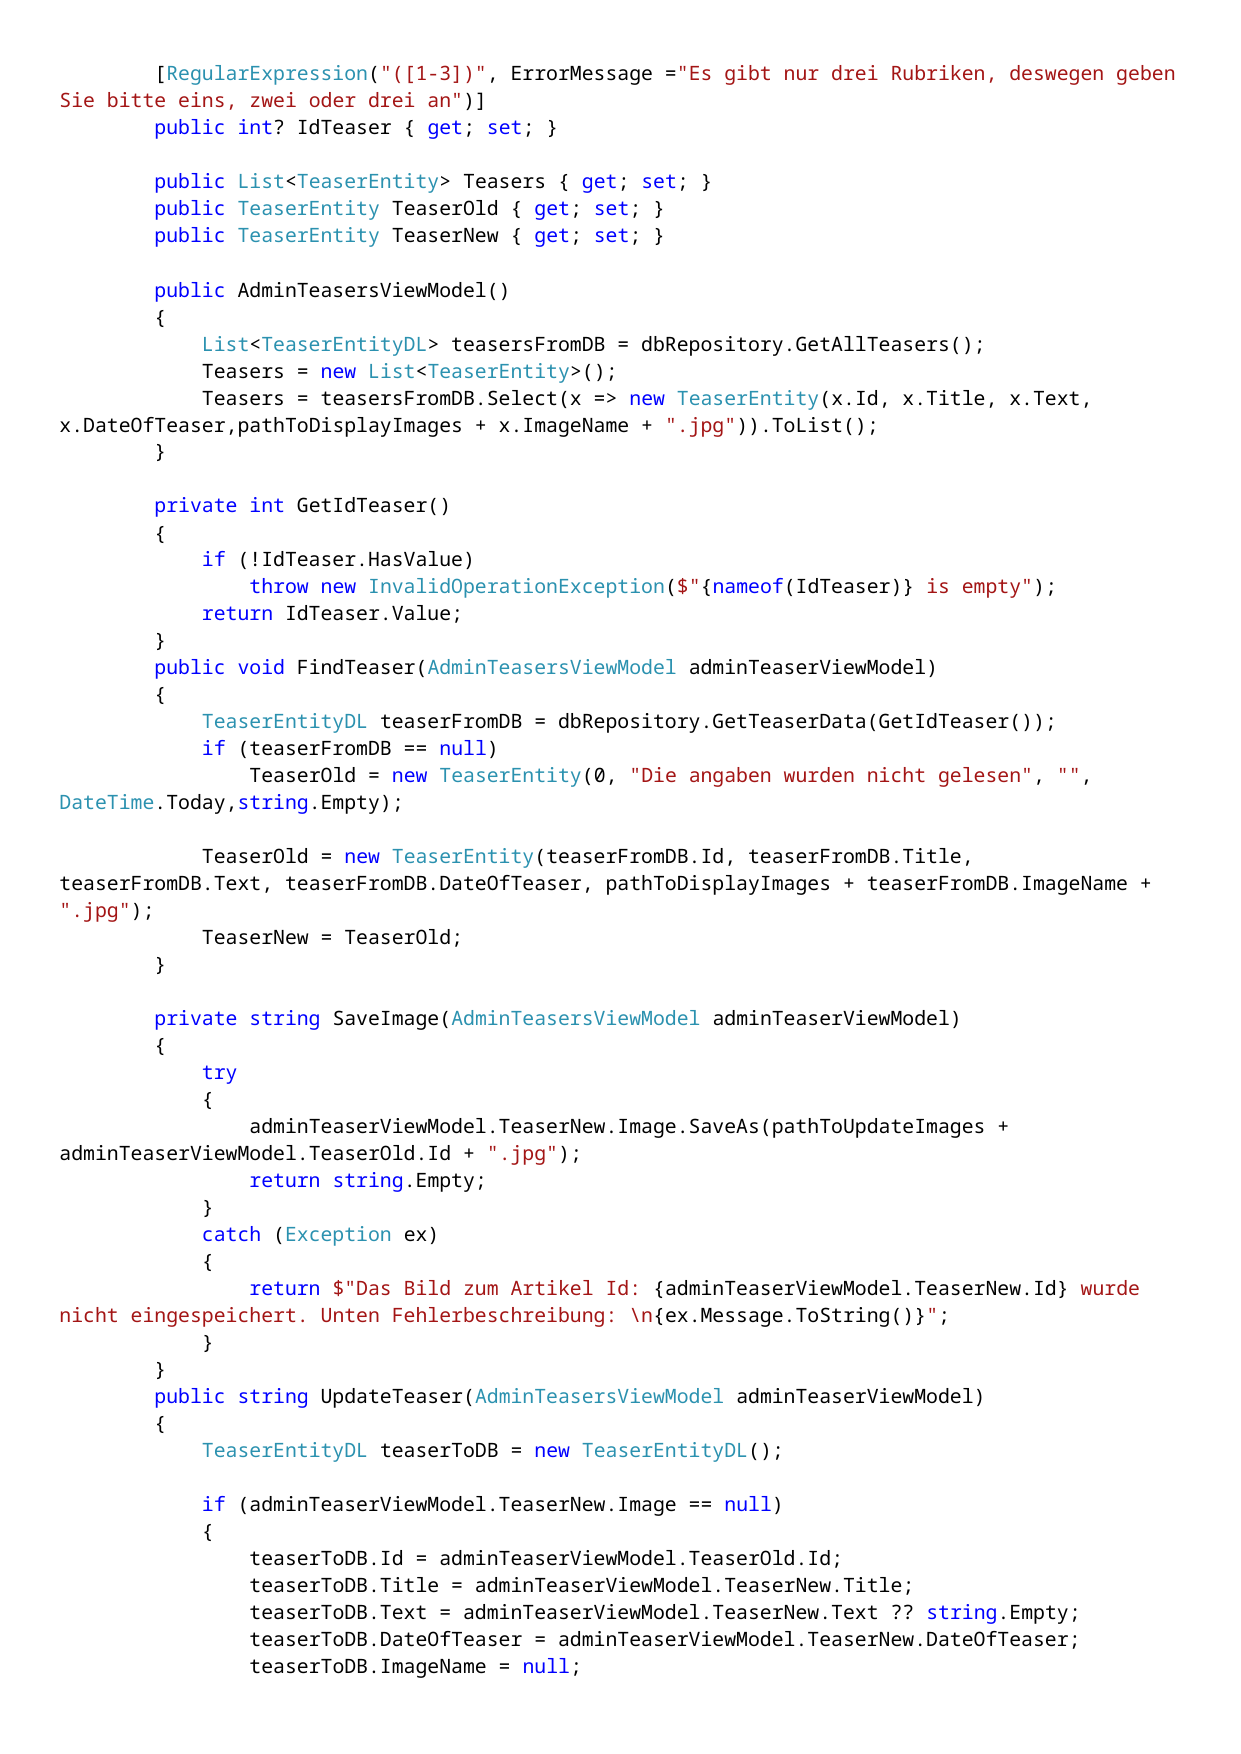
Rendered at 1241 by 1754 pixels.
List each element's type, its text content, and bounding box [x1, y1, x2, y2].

text } [59, 627, 1181, 654]
text throw new InvalidOperationException($"{nameof(IdTeaser)} is empty"); [59, 573, 1181, 600]
text teaserToDB.ImageName = null; [59, 1652, 1181, 1679]
text if (!IdTeaser.HasValue) [59, 546, 1181, 573]
text public AdminTeasersViewModel() [59, 276, 1181, 303]
text teaserToDB.DateOfTeaser = adminTeaserViewModel.TeaserNew.DateOfTeaser; [59, 1625, 1181, 1652]
text public TeaserEntity TeaserOld { get; set; } [59, 194, 1181, 221]
text public void FindTeaser(AdminTeasersViewModel adminTeaserViewModel) [59, 654, 1181, 681]
text } [59, 1328, 1181, 1355]
text { [59, 1085, 1181, 1112]
text } [59, 1193, 1181, 1220]
text return string.Empty; [59, 1166, 1181, 1193]
text { [59, 519, 1181, 546]
text private int GetIdTeaser() [59, 492, 1181, 519]
text public int? IdTeaser { get; set; } [59, 113, 1181, 140]
text public string UpdateTeaser(AdminTeasersViewModel adminTeaserViewModel) [59, 1382, 1181, 1409]
text TeaserOld = new TeaserEntity(teaserFromDB.Id, teaserFromDB.Title, teaserFromDB.Text, teaserFromDB.DateOfTeaser, pathToDisplayImages + teaserFromDB.ImageName + ".jpg"); [59, 842, 1181, 923]
text public List<TeaserEntity> Teasers { get; set; } [59, 167, 1181, 194]
text Teasers = new List<TeaserEntity>(); [59, 357, 1181, 384]
text List<TeaserEntityDL> teasersFromDB = dbRepository.GetAllTeasers(); [59, 330, 1181, 357]
text { [59, 681, 1181, 708]
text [59, 1544, 1181, 1571]
text } [59, 1355, 1181, 1382]
text TeaserOld = new TeaserEntity(0, "Die angaben wurden nicht gelesen", "", DateTime.Today,string.Empty); [59, 762, 1181, 816]
text [RegularExpression("([1-3])", ErrorMessage ="Es gibt nur drei Rubriken, deswegen geben Sie bitte eins, zwei oder drei an")] [59, 59, 1181, 113]
text private string SaveImage(AdminTeasersViewModel adminTeaserViewModel) [59, 1004, 1181, 1031]
text return IdTeaser.Value; [59, 600, 1181, 627]
text } [59, 950, 1181, 977]
text { [59, 303, 1181, 330]
text adminTeaserViewModel.TeaserNew.Image.SaveAs(pathToUpdateImages + adminTeaserViewModel.TeaserOld.Id + ".jpg"); [59, 1112, 1181, 1166]
text TeaserEntityDL teaserFromDB = dbRepository.GetTeaserData(GetIdTeaser()); [59, 708, 1181, 734]
text { [59, 1409, 1181, 1436]
text { [59, 1247, 1181, 1274]
text if (adminTeaserViewModel.TeaserNew.Image == null) [59, 1490, 1181, 1517]
text catch (Exception ex) [59, 1220, 1181, 1247]
text return $"Das Bild zum Artikel Id: {adminTeaserViewModel.TeaserNew.Id} wurde nicht eingespeichert. Unten Fehlerbeschreibung: \n{ex.Message.ToString()}"; [59, 1274, 1181, 1328]
text } [59, 438, 1181, 465]
text TeaserNew = TeaserOld; [59, 923, 1181, 950]
text TeaserEntityDL teaserToDB = new TeaserEntityDL(); [59, 1436, 1181, 1463]
text Teasers = teasersFromDB.Select(x => new TeaserEntity(x.Id, x.Title, x.Text, x.DateOfTeaser,pathToDisplayImages + x.ImageName + ".jpg")).ToList(); [59, 384, 1181, 438]
text if (teaserFromDB == null) [59, 734, 1181, 762]
text { [59, 1517, 1181, 1544]
text teaserToDB.Text = adminTeaserViewModel.TeaserNew.Text ?? string.Empty; [59, 1598, 1181, 1625]
text public TeaserEntity TeaserNew { get; set; } [59, 221, 1181, 248]
text try [59, 1058, 1181, 1085]
text { [59, 1031, 1181, 1058]
text teaserToDB.Title = adminTeaserViewModel.TeaserNew.Title; [59, 1571, 1181, 1598]
